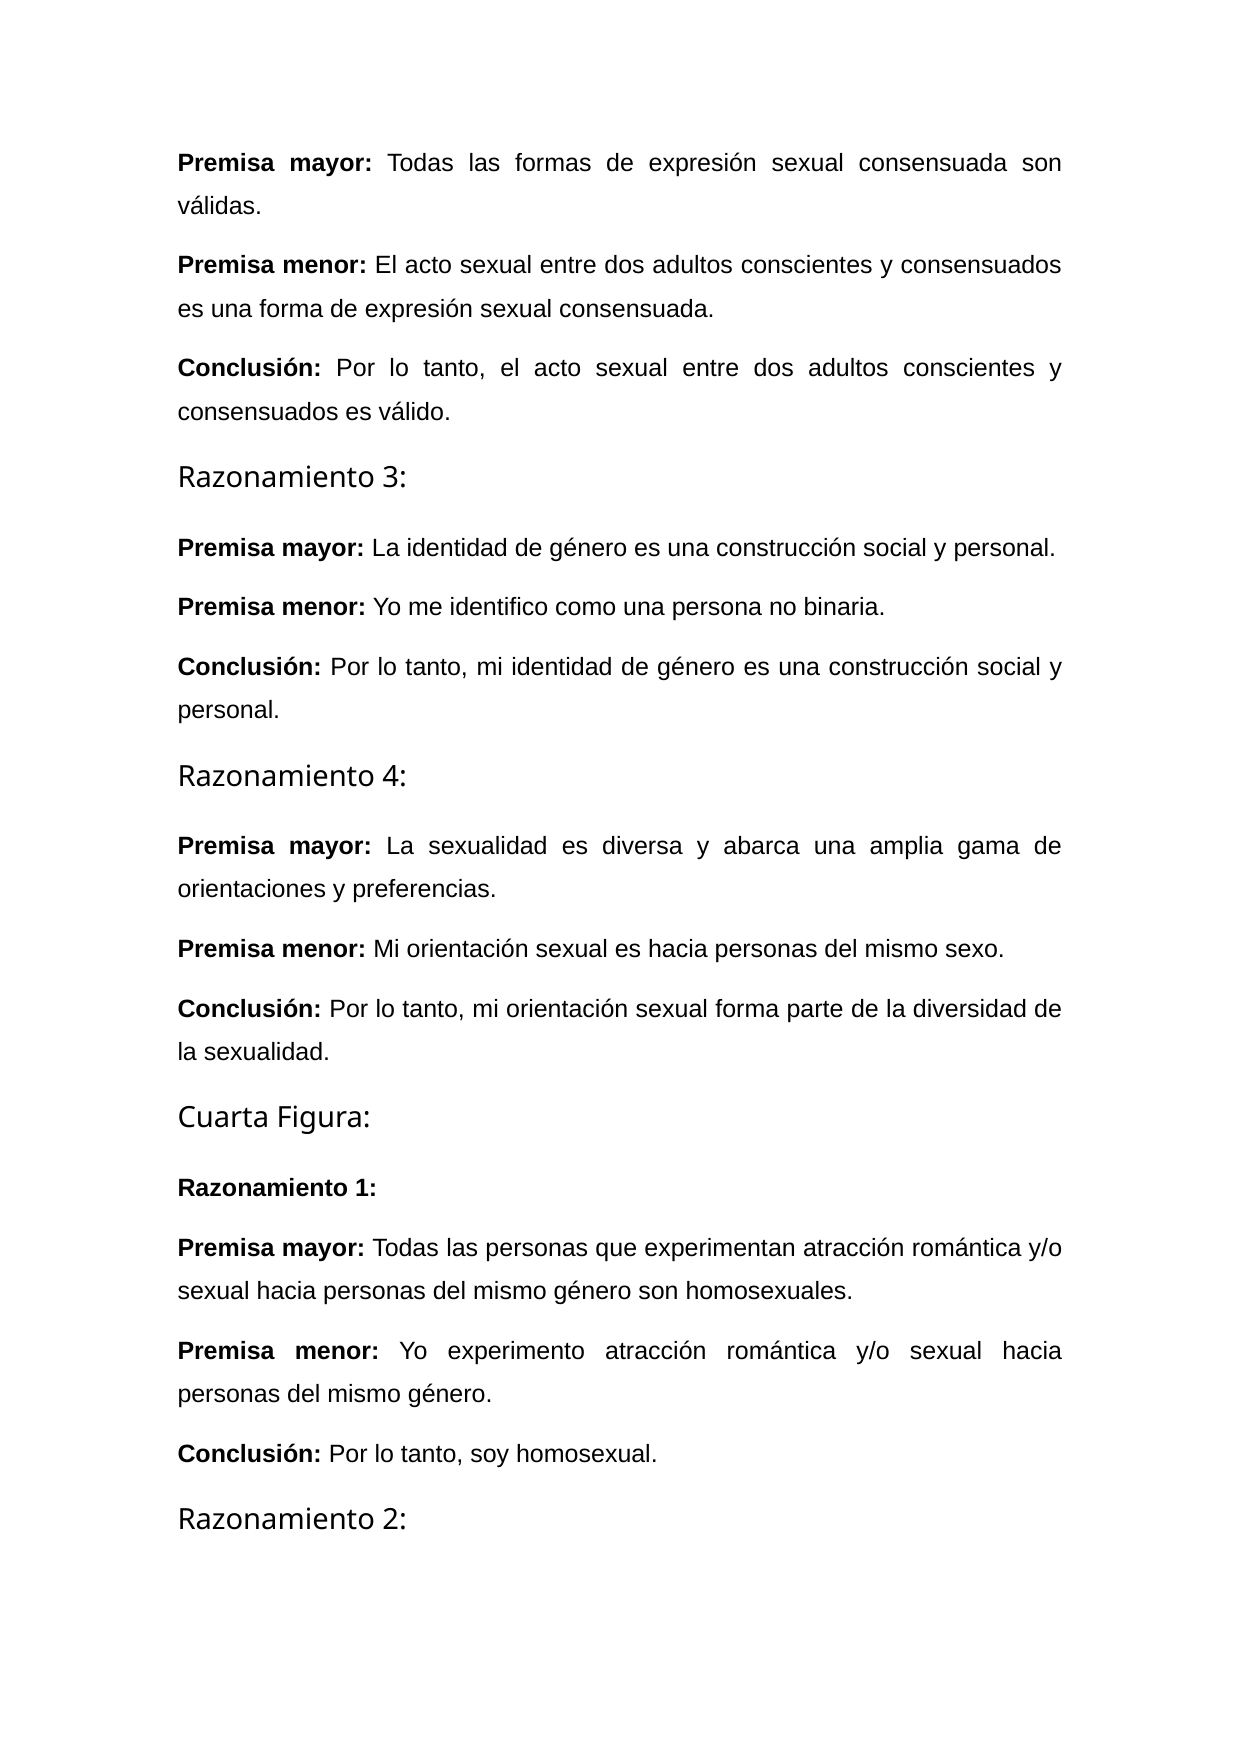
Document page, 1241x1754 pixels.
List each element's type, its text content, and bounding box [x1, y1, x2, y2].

text Premisa menor: El acto sexual entre dos adultos conscientes y consensuados es una forma de expresión sexual consensuada. [177, 251, 1063, 322]
text Conclusión: Por lo tanto, el acto sexual entre dos adultos conscientes y consensuados es válido. [177, 353, 1063, 425]
text Razonamiento 3: [177, 456, 1063, 496]
text Premisa mayor: Todas las formas de expresión sexual consensuada son válidas. [177, 148, 1063, 219]
text Conclusión: Por lo tanto, mi identidad de género es una construcción social y personal. [177, 652, 1063, 724]
text Premisa menor: Yo experimento atracción romántica y/o sexual hacia personas del mismo género. [177, 1336, 1063, 1407]
text Razonamiento 1: [177, 1173, 1063, 1202]
text Razonamiento 2: [177, 1498, 1063, 1538]
text Premisa menor: Yo me identifico como una persona no binaria. [177, 592, 1063, 621]
text Conclusión: Por lo tanto, soy homosexual. [177, 1438, 1063, 1467]
text Premisa menor: Mi orientación sexual es hacia personas del mismo sexo. [177, 934, 1063, 963]
text Premisa mayor: La identidad de género es una construcción social y personal. [177, 532, 1063, 561]
text Conclusión: Por lo tanto, mi orientación sexual forma parte de la diversidad de la sexualidad. [177, 994, 1063, 1066]
text Razonamiento 4: [177, 755, 1063, 795]
text Cuarta Figura: [177, 1097, 1063, 1136]
text Premisa mayor: La sexualidad es diversa y abarca una amplia gama de orientaciones y preferencias. [177, 831, 1063, 903]
text Premisa mayor: Todas las personas que experimentan atracción romántica y/o sexual hacia personas del mismo género son homosexuales. [177, 1233, 1063, 1304]
